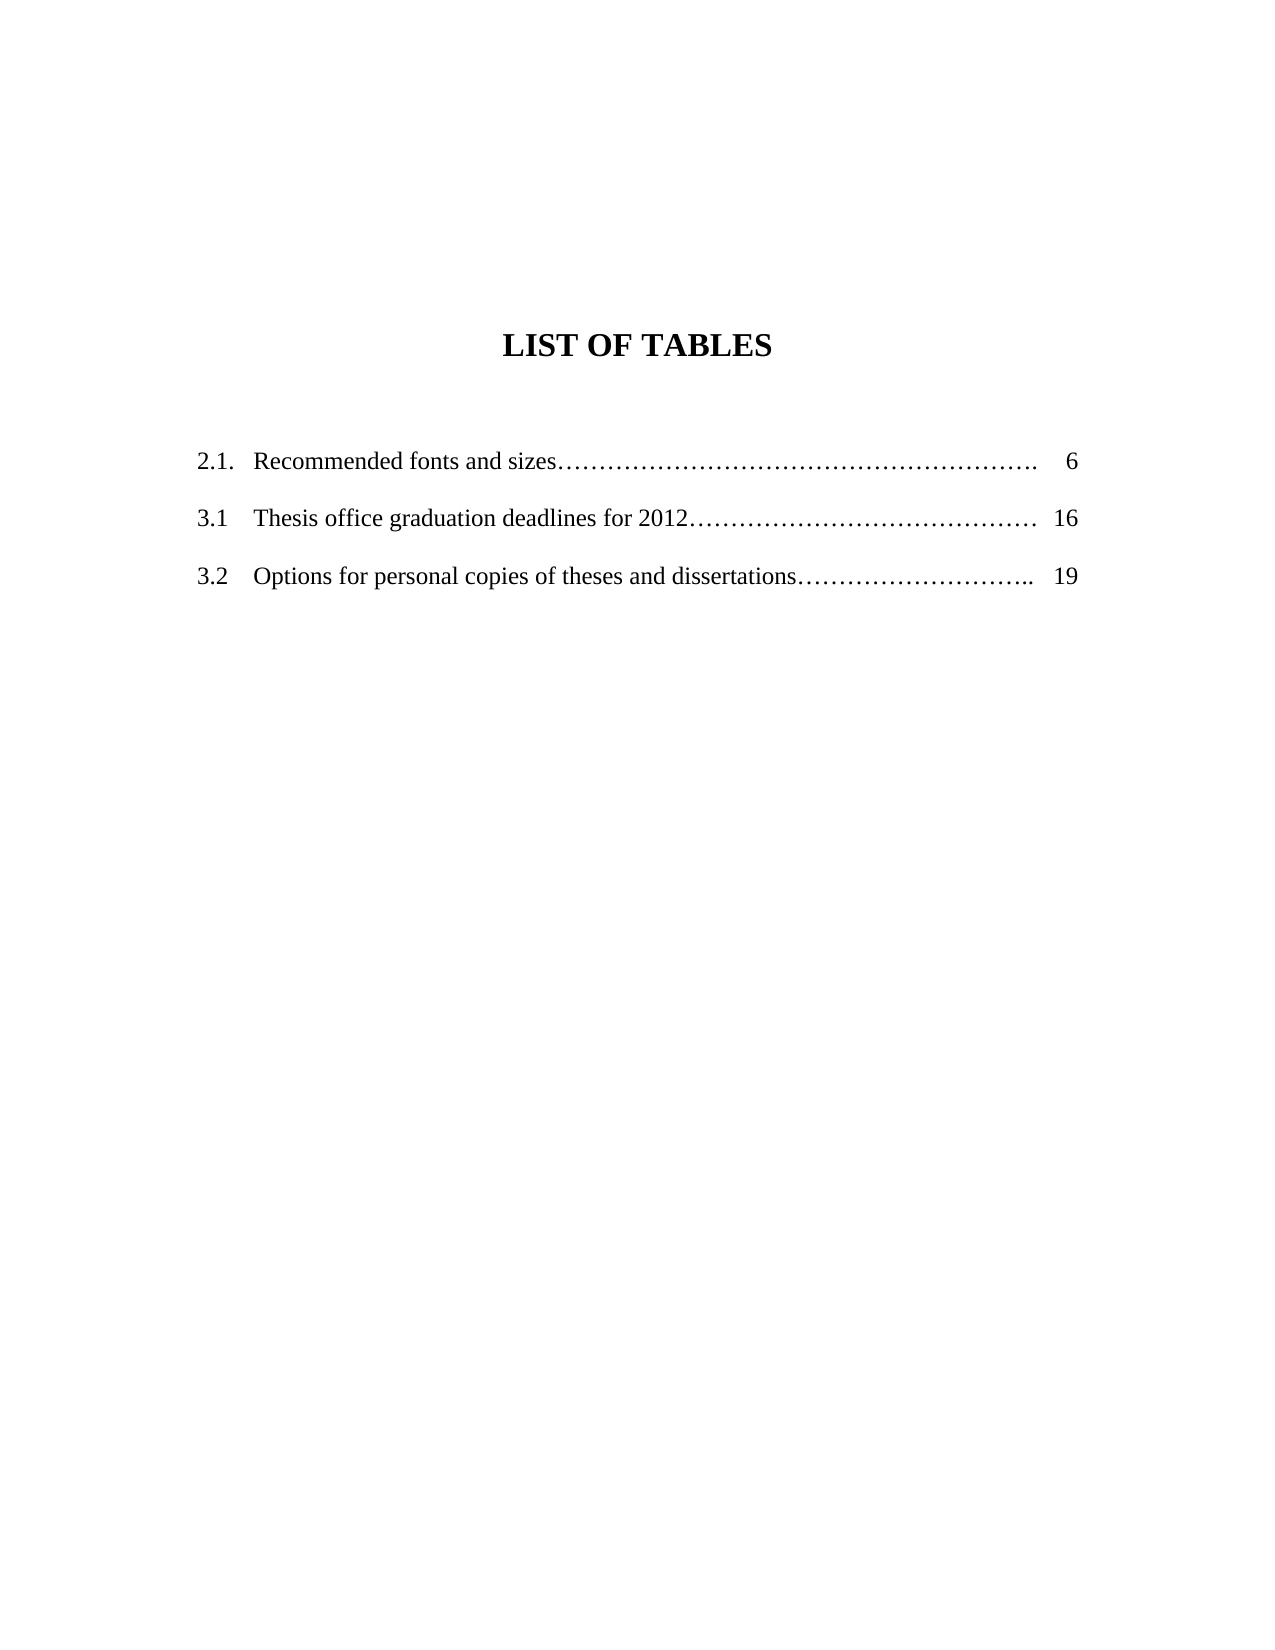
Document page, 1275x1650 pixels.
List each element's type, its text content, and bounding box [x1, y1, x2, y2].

text 3.1 Thesis office graduation deadlines for 2012…………………………………… 16 [187, 503, 1087, 532]
text 2.1. Recommended fonts and sizes…………………………………………………. 6 [187, 446, 1087, 474]
subtitle LIST OF TABLES [187, 325, 1087, 363]
text 3.2 Options for personal copies of theses and dissertations……………………….. 19 [187, 561, 1087, 589]
